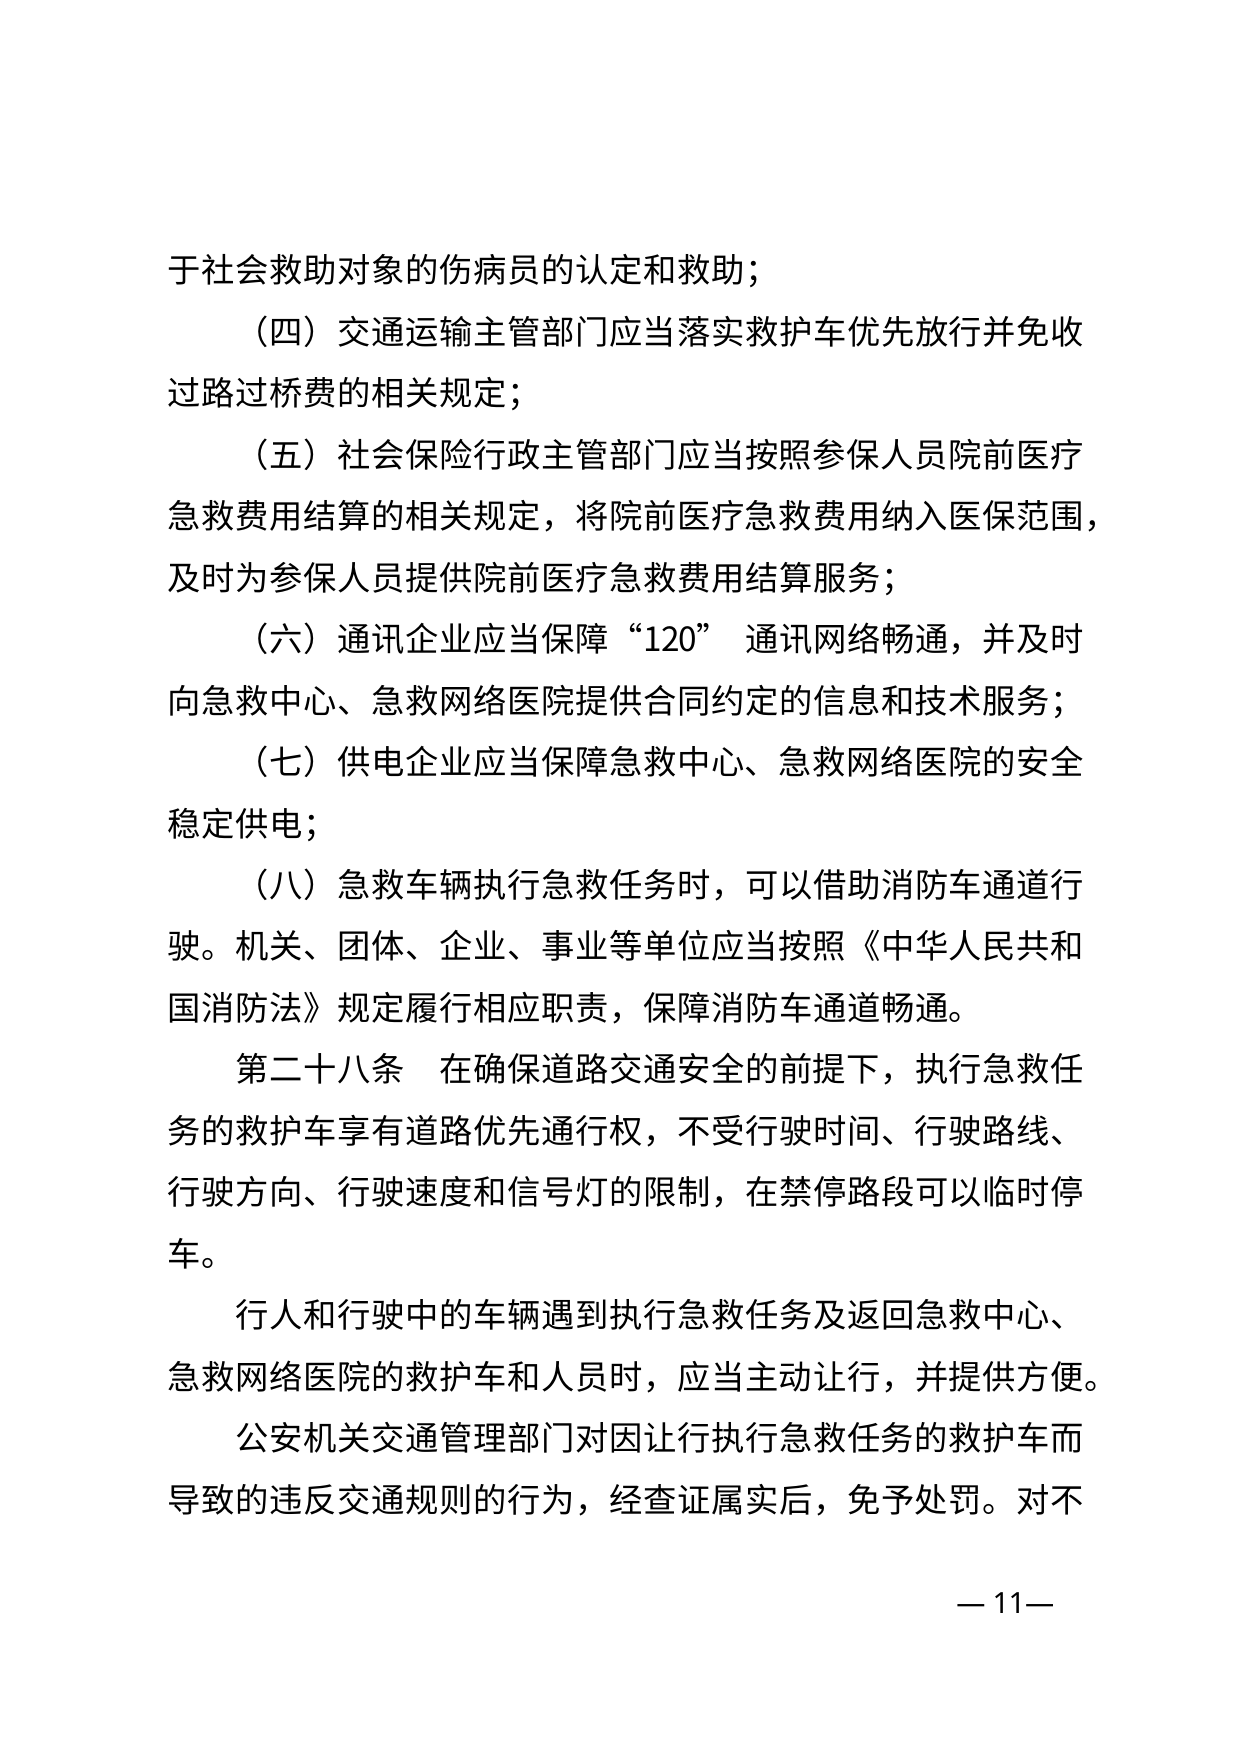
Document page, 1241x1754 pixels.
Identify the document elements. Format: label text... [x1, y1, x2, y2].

text （八）急救车辆执行急救任务时，可以借助消防车通道行驶。机关、团体、企业、事业等单位应当按照《中华人民共和国消防法》规定履行相应职责，保障消防车通道畅通。 [168, 852, 1084, 1037]
text 行人和行驶中的车辆遇到执行急救任务及返回急救中心、急救网络医院的救护车和人员时，应当主动让行，并提供方便。 [168, 1282, 1084, 1405]
text 第二十八条 在确保道路交通安全的前提下，执行急救任务的救护车享有道路优先通行权，不受行驶时间、行驶路线、行驶方向、行驶速度和信号灯的限制，在禁停路段可以临时停车。 [168, 1037, 1084, 1282]
text （四）交通运输主管部门应当落实救护车优先放行并免收过路过桥费的相关规定； [168, 299, 1084, 422]
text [168, 238, 1084, 299]
text （七）供电企业应当保障急救中心、急救网络医院的安全稳定供电； [168, 729, 1084, 852]
text （五）社会保险行政主管部门应当按照参保人员院前医疗急救费用结算的相关规定，将院前医疗急救费用纳入医保范围，及时为参保人员提供院前医疗急救费用结算服务； [168, 422, 1084, 606]
text （六）通讯企业应当保障“120”通讯网络畅通，并及时向急救中心、急救网络医院提供合同约定的信息和技术服务； [168, 606, 1084, 729]
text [168, 1405, 1084, 1528]
